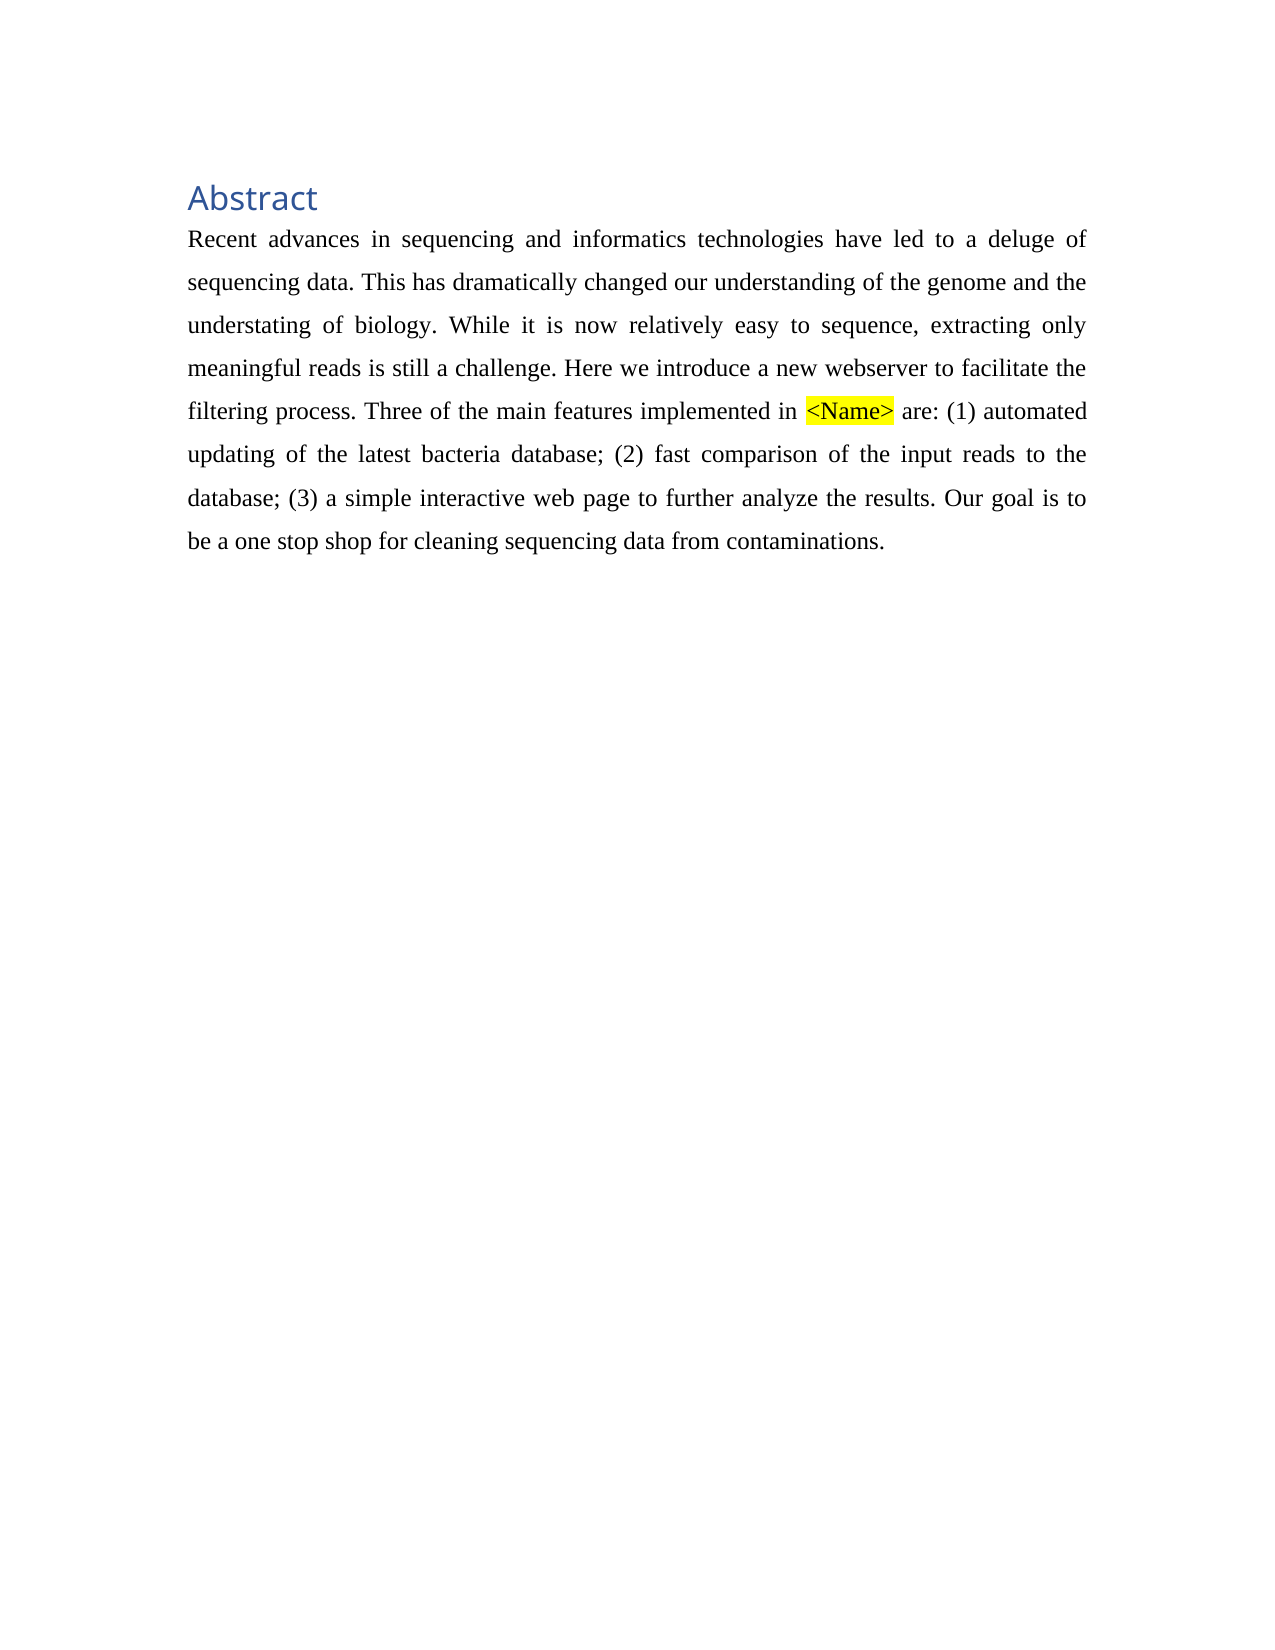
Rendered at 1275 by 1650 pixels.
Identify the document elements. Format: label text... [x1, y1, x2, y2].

subtitle Abstract [187, 175, 1087, 220]
text Recent advances in sequencing and informatics technologies have led to a deluge of sequencing data. This has dramatically changed our understanding of the genome and the understating of biology. While it is now relatively easy to sequence, extracting only meaningful reads is still a challenge. Here we introduce a new webserver to facilitate the filtering process. Three of the main features implemented in <Name> are: (1) automated updating of the latest bacteria database; (2) fast comparison of the input reads to the database; (3) a simple interactive web page to further analyze the results. Our goal is to be a one stop shop for cleaning sequencing data from contaminations. [187, 224, 1087, 554]
